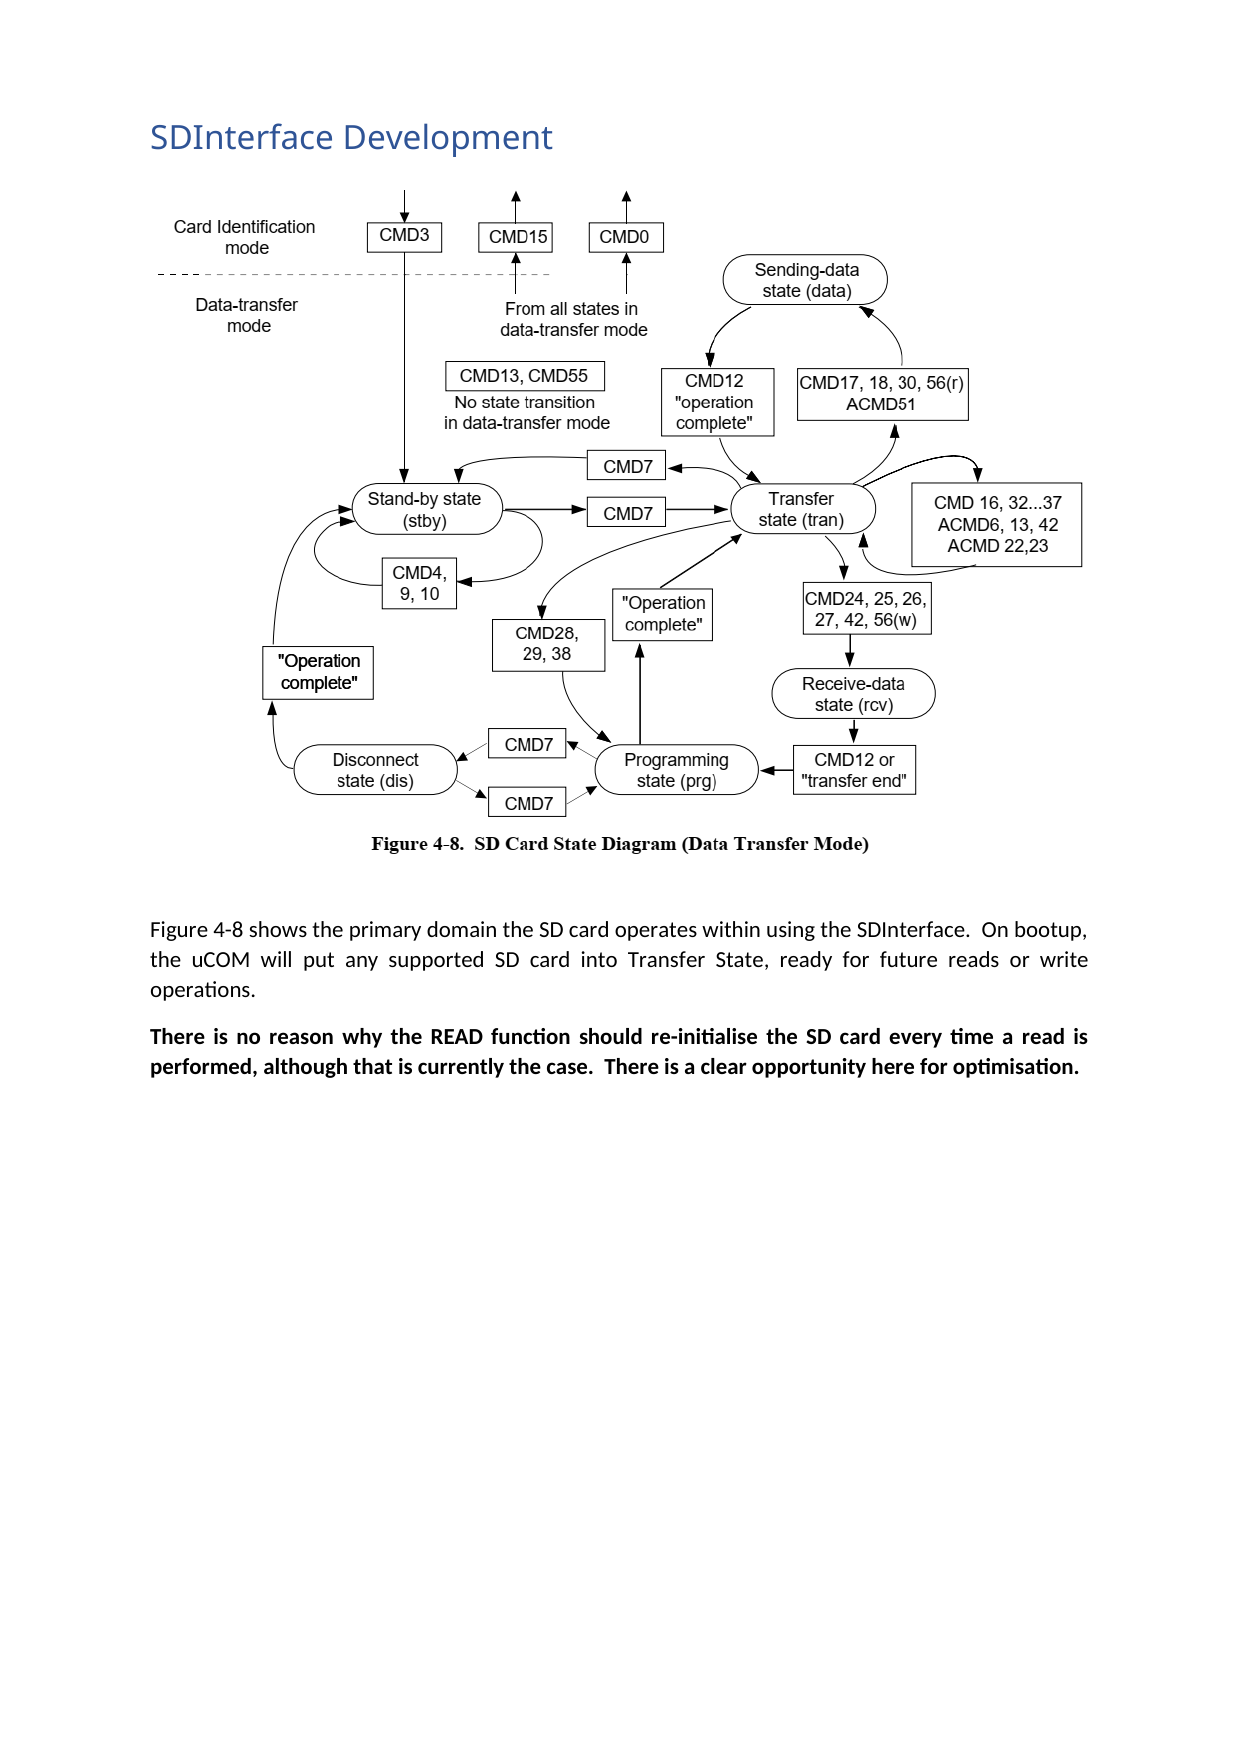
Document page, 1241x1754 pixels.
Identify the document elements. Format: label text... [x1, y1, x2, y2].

picture [150, 176, 1087, 854]
text There is no reason why the READ function should re-initialise the SD card every time a read is performed, although that is currently the case. There is a clear opportunity here for optimisation. [150, 1022, 1090, 1080]
subtitle SDInterface Development [150, 114, 1090, 159]
